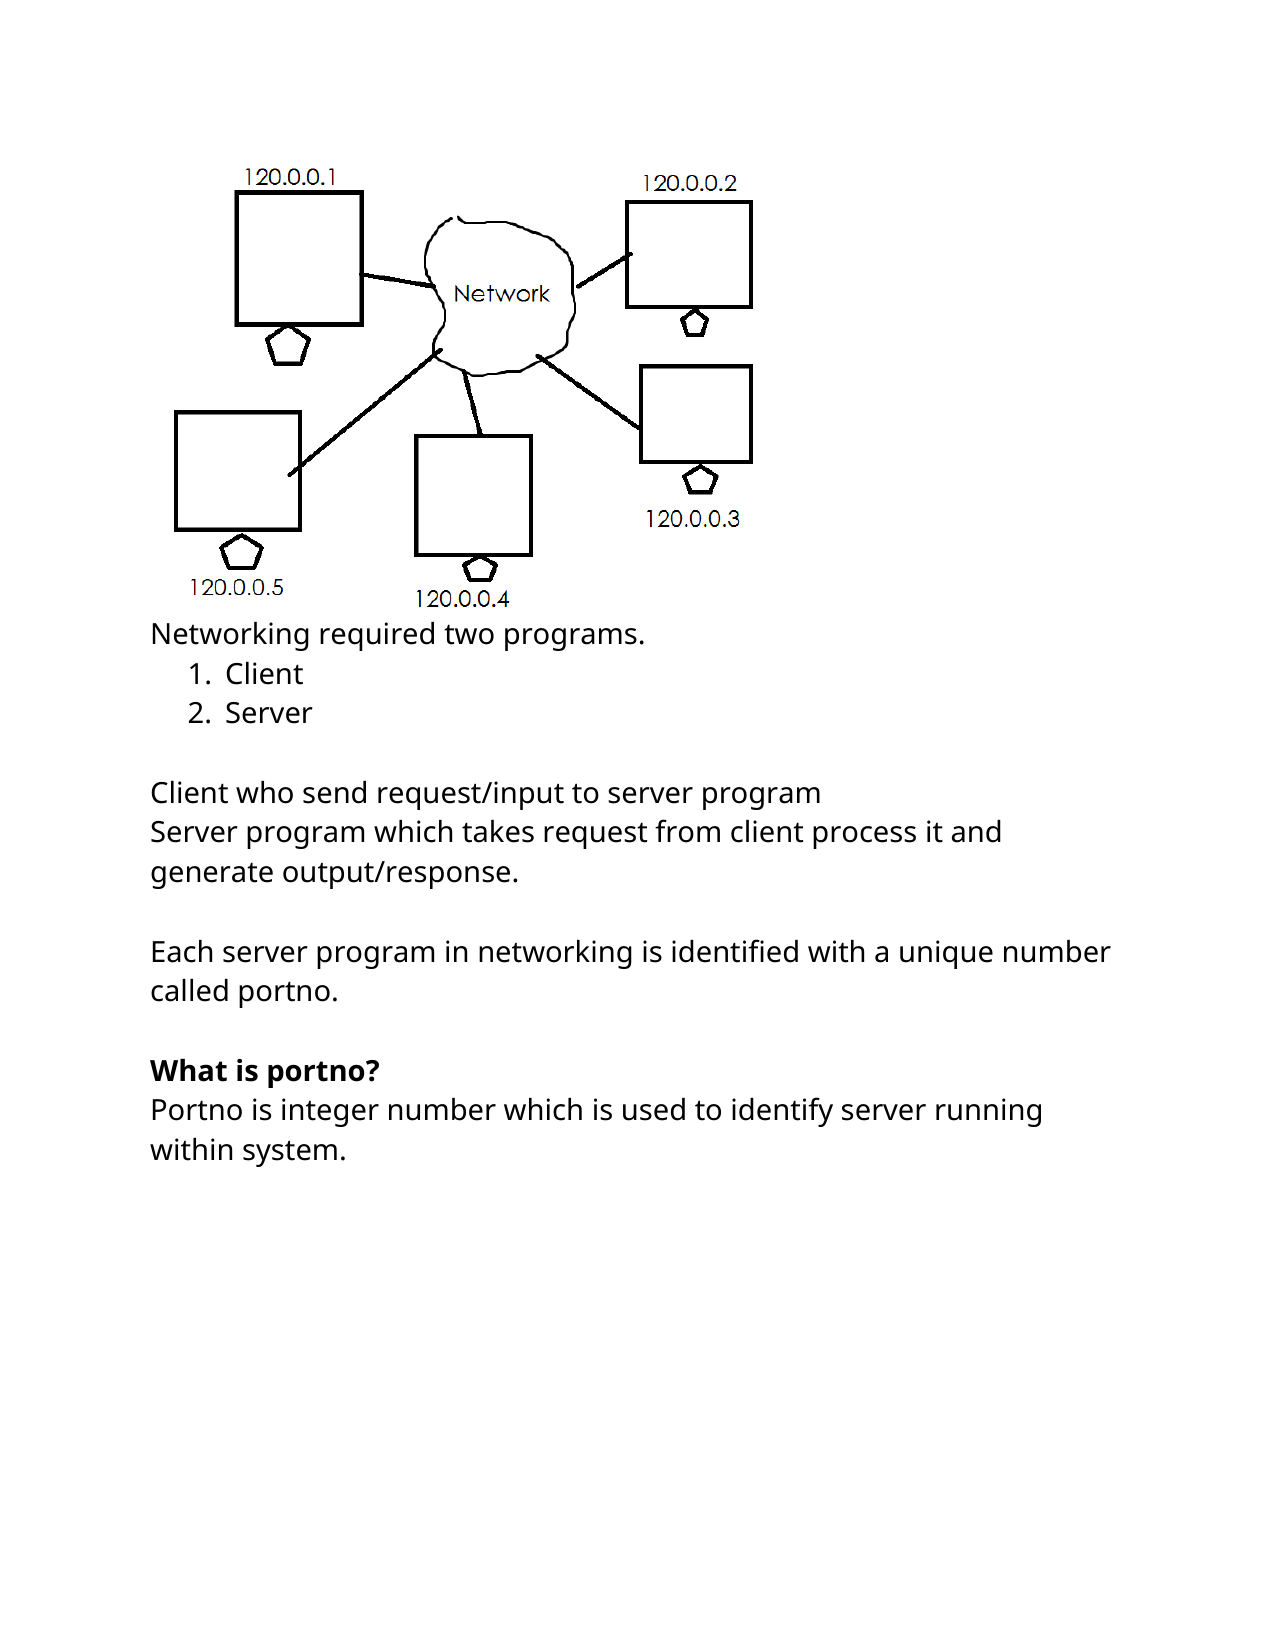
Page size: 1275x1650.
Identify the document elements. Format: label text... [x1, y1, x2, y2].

list Client [187, 653, 1125, 693]
text Server program which takes request from client process it and generate output/response. [150, 812, 1125, 891]
picture [150, 150, 771, 614]
text What is portno? [150, 1050, 1125, 1089]
text Networking required two programs. [150, 613, 1125, 653]
list Server [187, 693, 1125, 732]
text Portno is integer number which is used to identify server running within system. [150, 1089, 1125, 1169]
text Each server program in networking is identified with a unique number called portno. [150, 931, 1125, 1010]
text Client who send request/input to server program [150, 772, 1125, 812]
